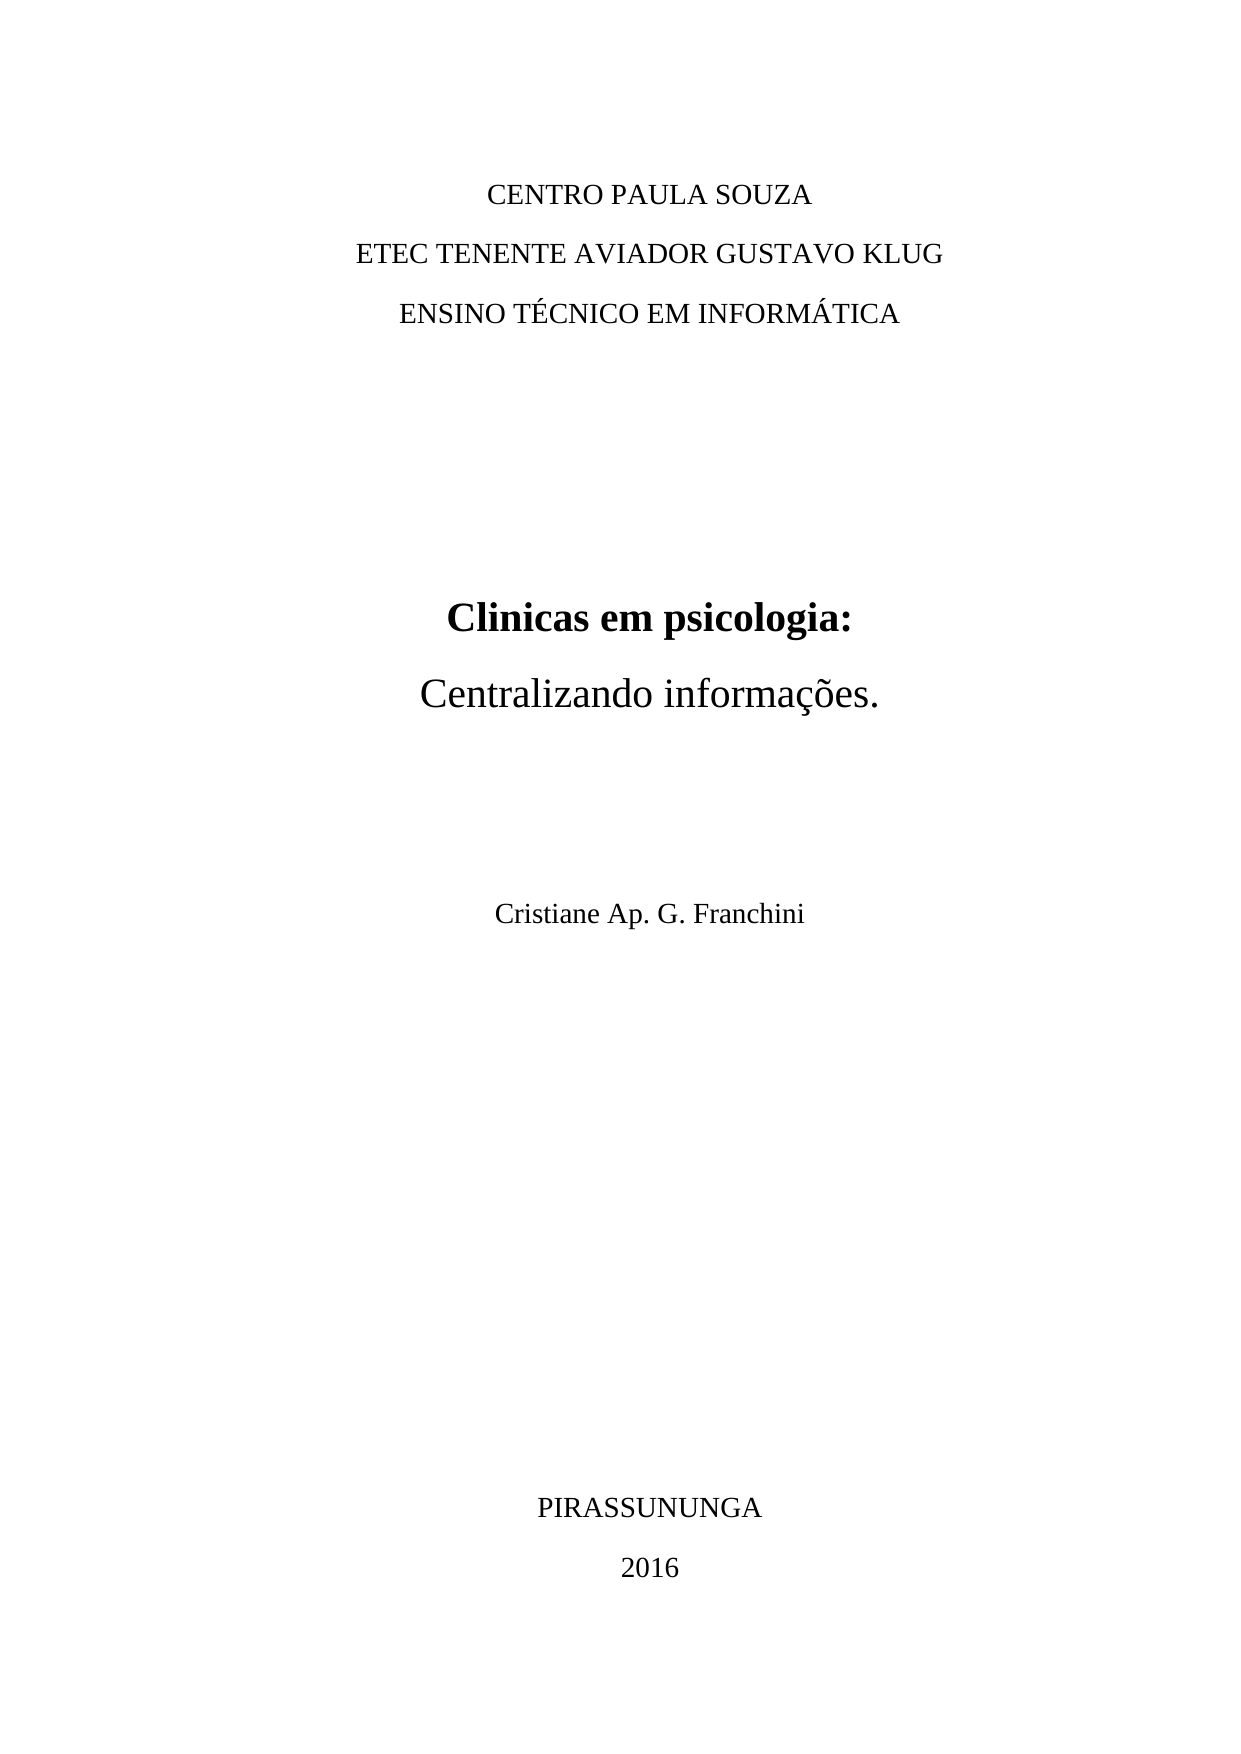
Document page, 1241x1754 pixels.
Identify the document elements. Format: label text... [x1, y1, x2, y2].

text 2016 [177, 1550, 1122, 1583]
text PIRASSUNUNGA [177, 1490, 1122, 1524]
text Cristiane Ap. G. Franchini [177, 897, 1122, 930]
text Centralizando informações. [177, 669, 1122, 717]
text ETEC TENENTE AVIADOR GUSTAVO KLUG [177, 237, 1122, 270]
text Clinicas em psicologia: [177, 593, 1122, 641]
text CENTRO PAULA SOUZA [177, 177, 1122, 211]
text ENSINO TÉCNICO EM INFORMÁTICA [177, 296, 1122, 329]
